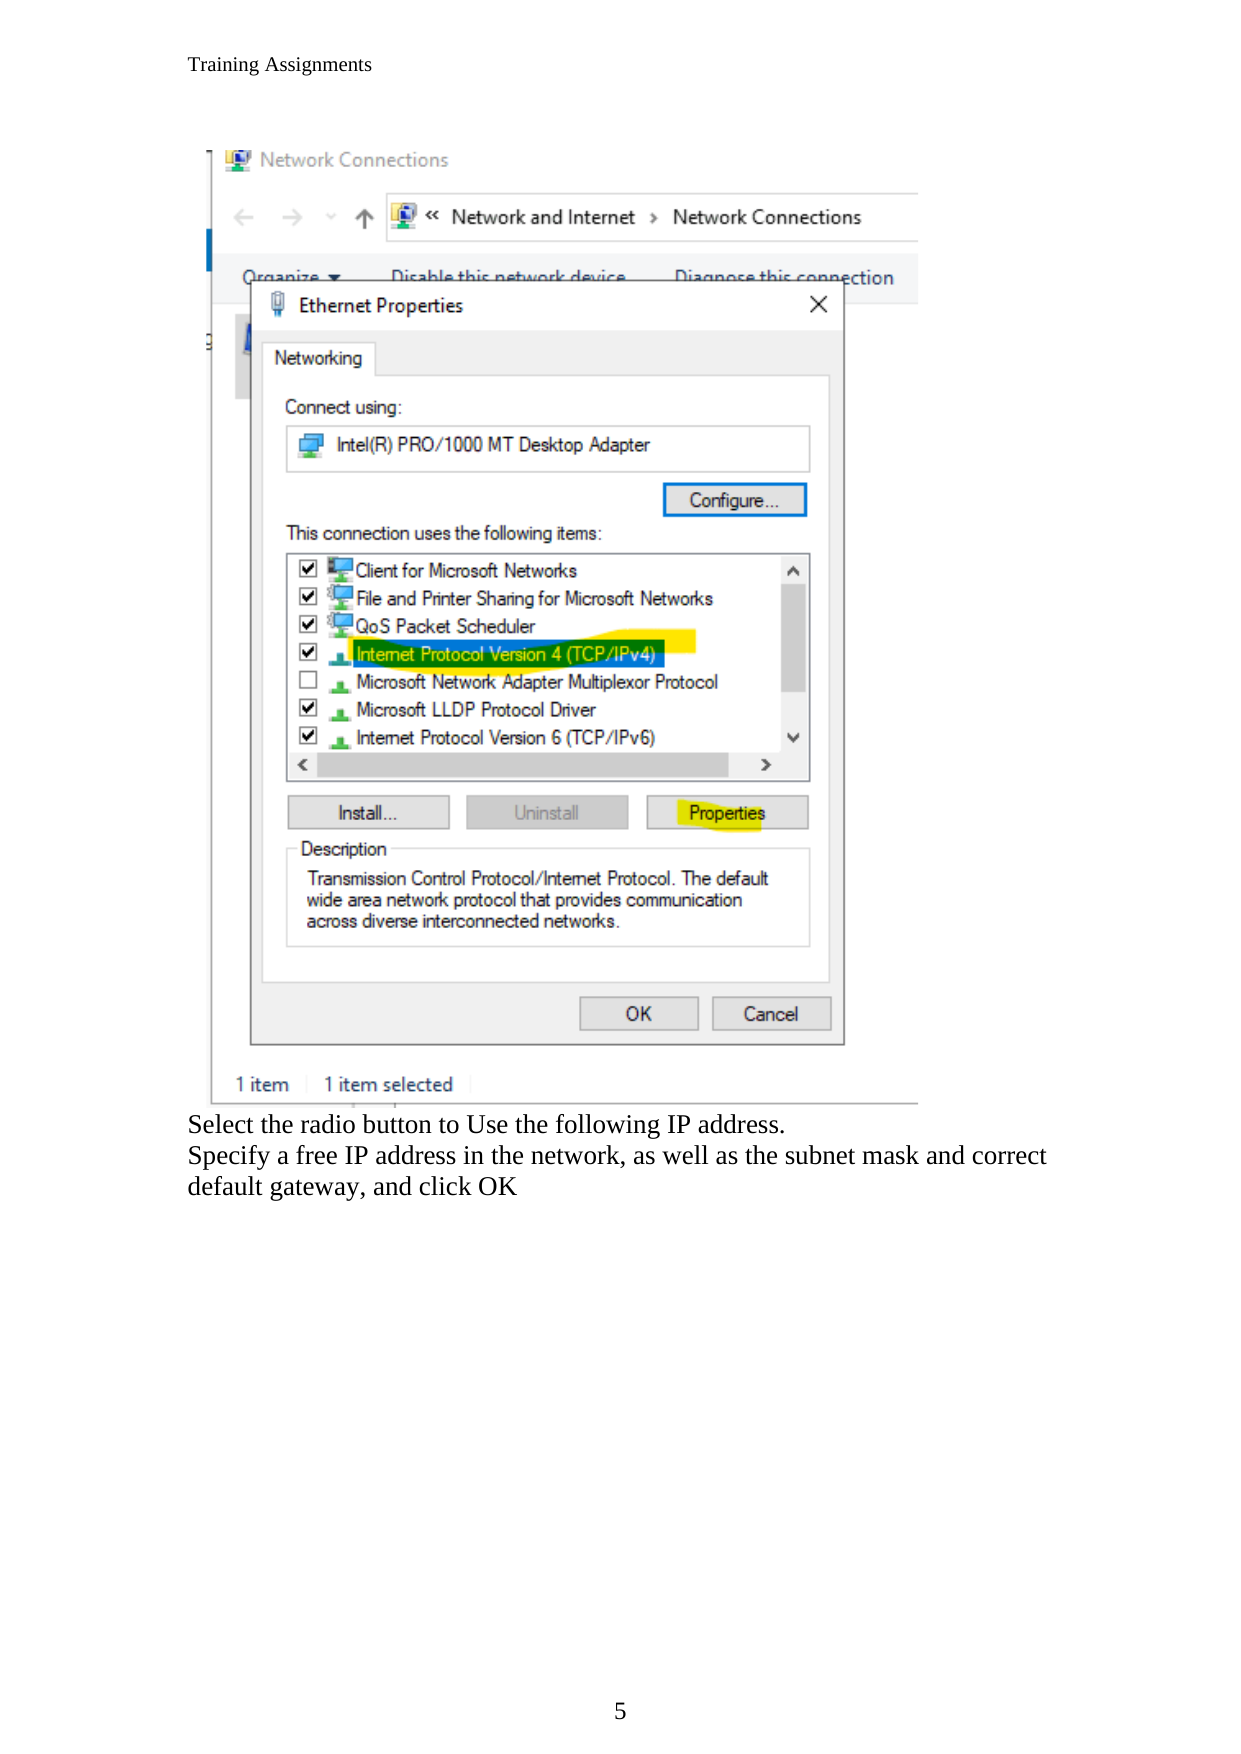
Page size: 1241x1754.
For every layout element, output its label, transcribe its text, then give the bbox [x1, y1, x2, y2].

text Select the Ethernet adapter and open the Properties. Under properties, select the TCP/IPv4 and click Properties. Select the radio button to Use the following IP address. Specify a free IP address in the network, as well as the subnet mask and correct default gateway, and click OK [187, 150, 1053, 1201]
